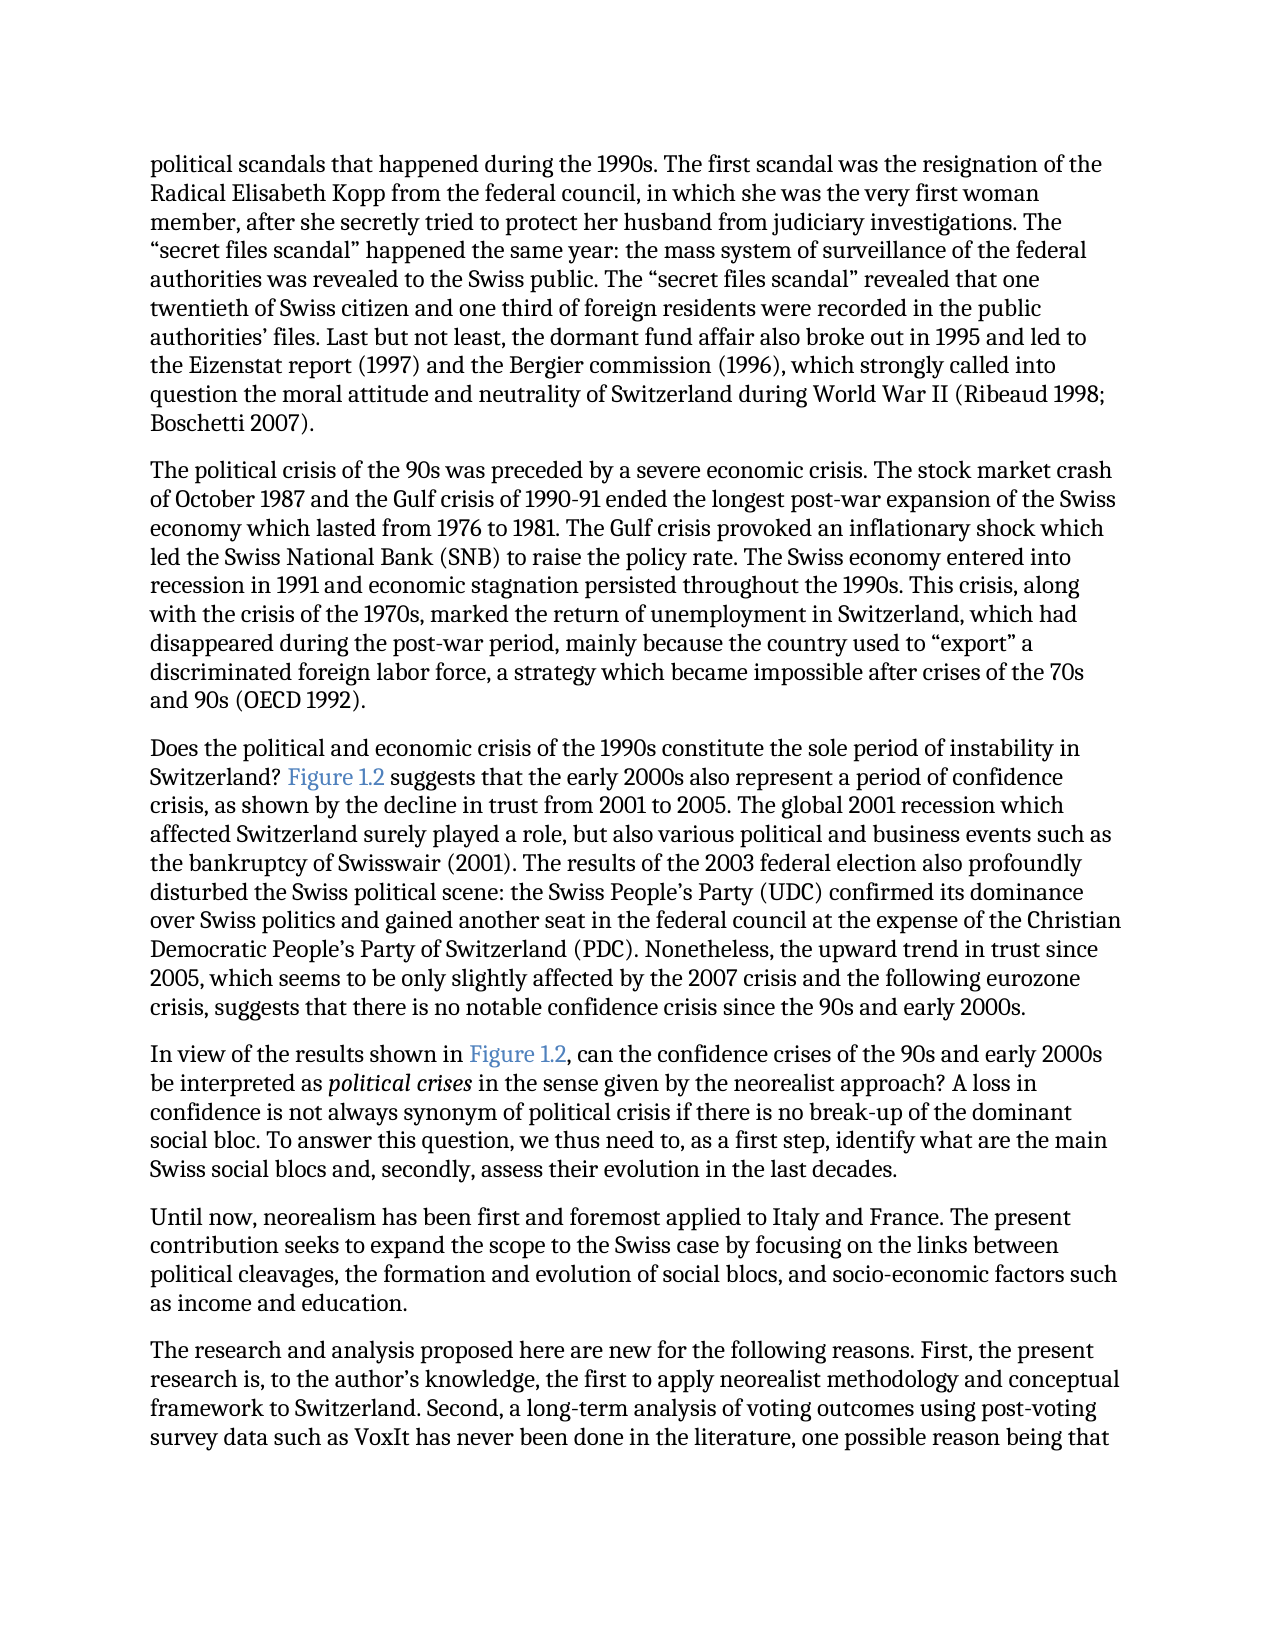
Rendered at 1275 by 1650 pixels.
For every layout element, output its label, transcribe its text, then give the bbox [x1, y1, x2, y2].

text In view of the results shown in Figure 1.2, can the confidence crises of the 90s and early 2000s be interpreted as political crises in the sense given by the neorealist approach? A loss in confidence is not always synonym of political crisis if there is no break-up of the dominant social bloc. To answer this question, we thus need to, as a first step, identify what are the main Swiss social blocs and, secondly, assess their evolution in the last decades. [150, 1040, 1125, 1184]
text Until now, neorealism has been first and foremost applied to Italy and France. The present contribution seeks to expand the scope to the Swiss case by focusing on the links between political cleavages, the formation and evolution of social blocs, and socio-economic factors such as income and education. [150, 1202, 1125, 1317]
text Does the political and economic crisis of the 1990s constitute the sole period of instability in Switzerland? Figure 1.2 suggests that the early 2000s also represent a period of confidence crisis, as shown by the decline in trust from 2001 to 2005. The global 2001 recession which affected Switzerland surely played a role, but also various political and business events such as the bankruptcy of Swisswair (2001). The results of the 2003 federal election also profoundly disturbed the Swiss political scene: the Swiss People’s Party (UDC) confirmed its dominance over Swiss politics and gained another seat in the federal council at the expense of the Christian Democratic People’s Party of Switzerland (PDC). Nonetheless, the upward trend in trust since 2005, which seems to be only slightly affected by the 2007 crisis and the following eurozone crisis, suggests that there is no notable confidence crisis since the 90s and early 2000s. [150, 734, 1125, 1021]
